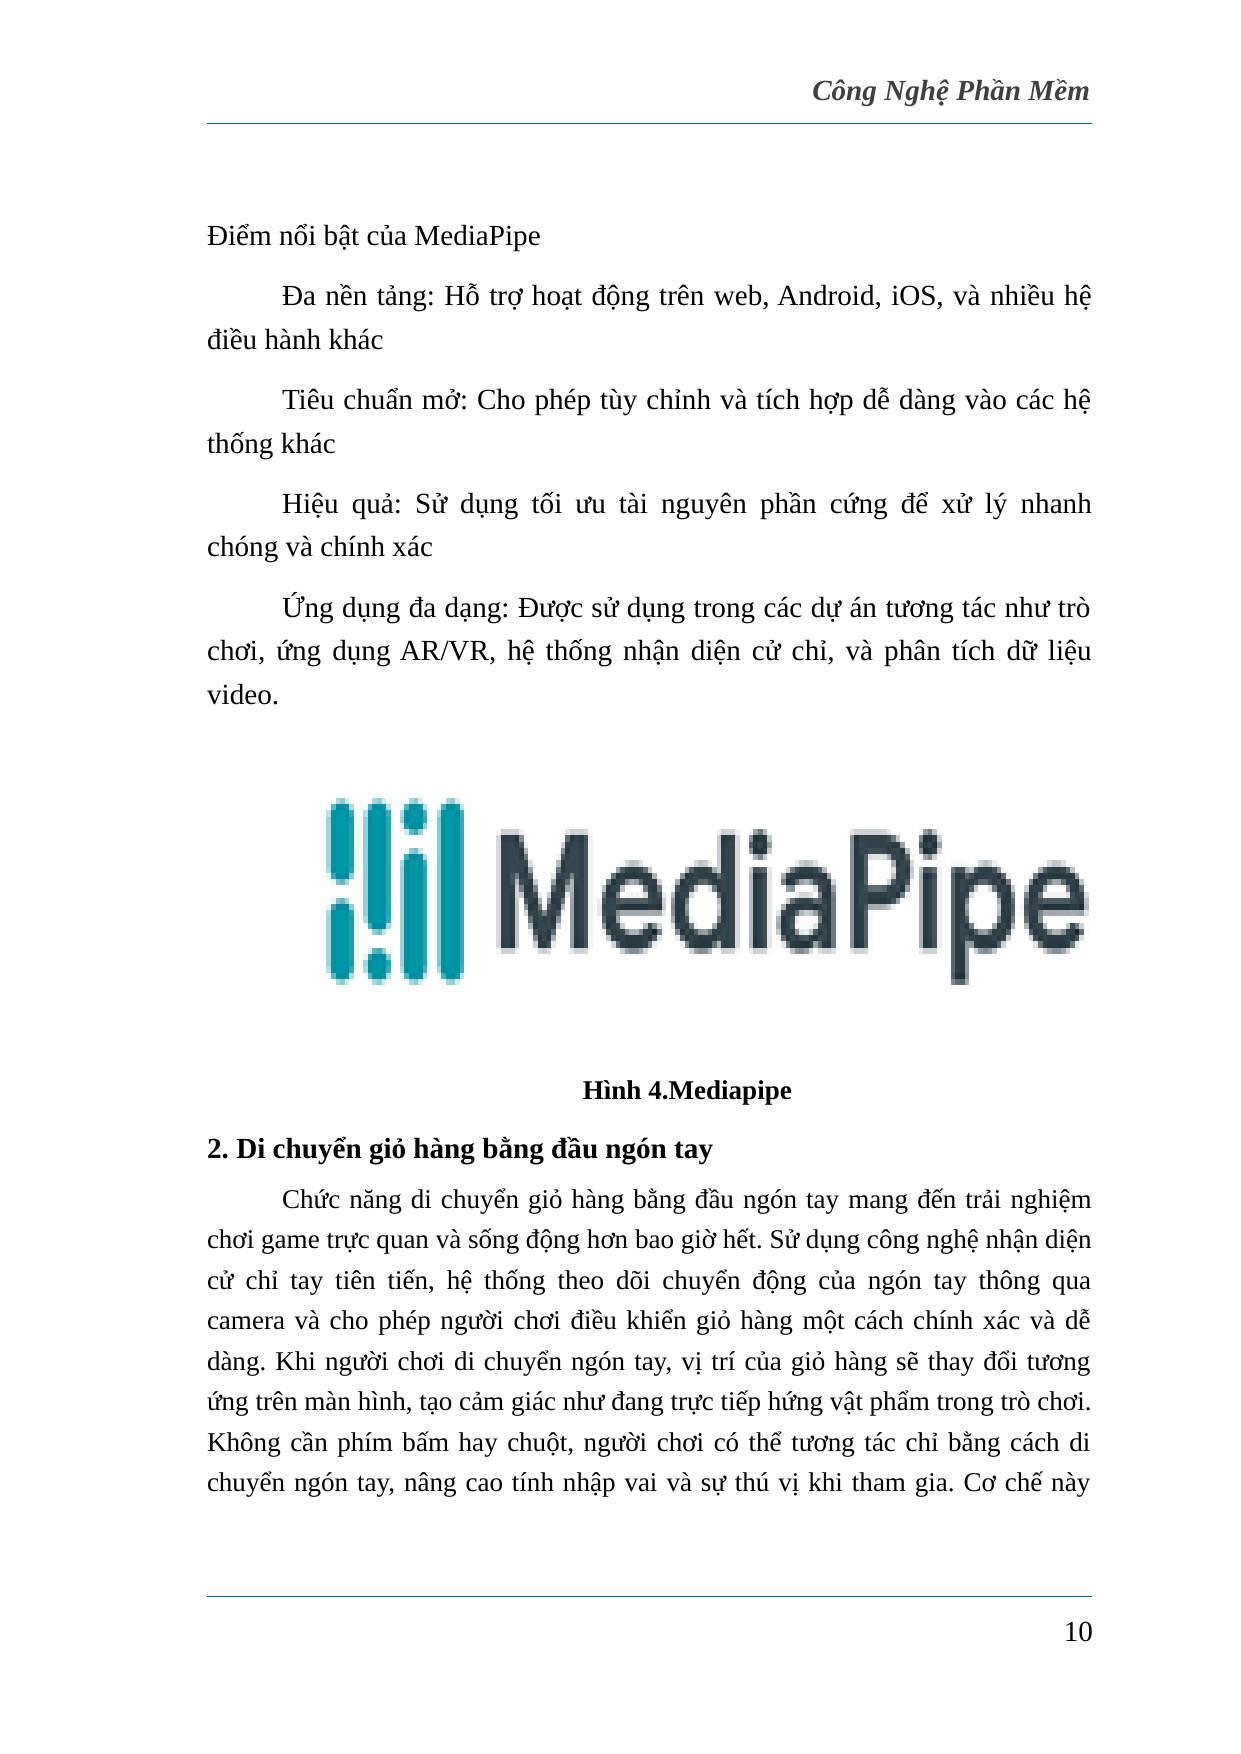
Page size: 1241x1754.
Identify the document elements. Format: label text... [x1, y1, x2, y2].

picture [281, 737, 1135, 1048]
text Hiệu quả: Sử dụng tối ưu tài nguyên phần cứng để xử lý nhanh chóng và chính xác [207, 486, 1092, 563]
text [207, 1183, 1092, 1497]
text Ứng dụng đa dạng: Được sử dụng trong các dự án tương tác như trò chơi, ứng dụng AR/VR, hệ thống nhận diện cử chỉ, và phân tích dữ liệu video. [207, 590, 1092, 710]
subtitle Hình 4.Mediapipe [207, 1074, 1092, 1105]
text Tiêu chuẩn mở: Cho phép tùy chỉnh và tích hợp dễ dàng vào các hệ thống khác [207, 382, 1092, 459]
text Điểm nổi bật của MediaPipe [207, 218, 1092, 252]
subtitle 2. Di chuyển giỏ hàng bằng đầu ngón tay [207, 1131, 1092, 1165]
text Đa nền tảng: Hỗ trợ hoạt động trên web, Android, iOS, và nhiều hệ điều hành khác [207, 278, 1092, 356]
